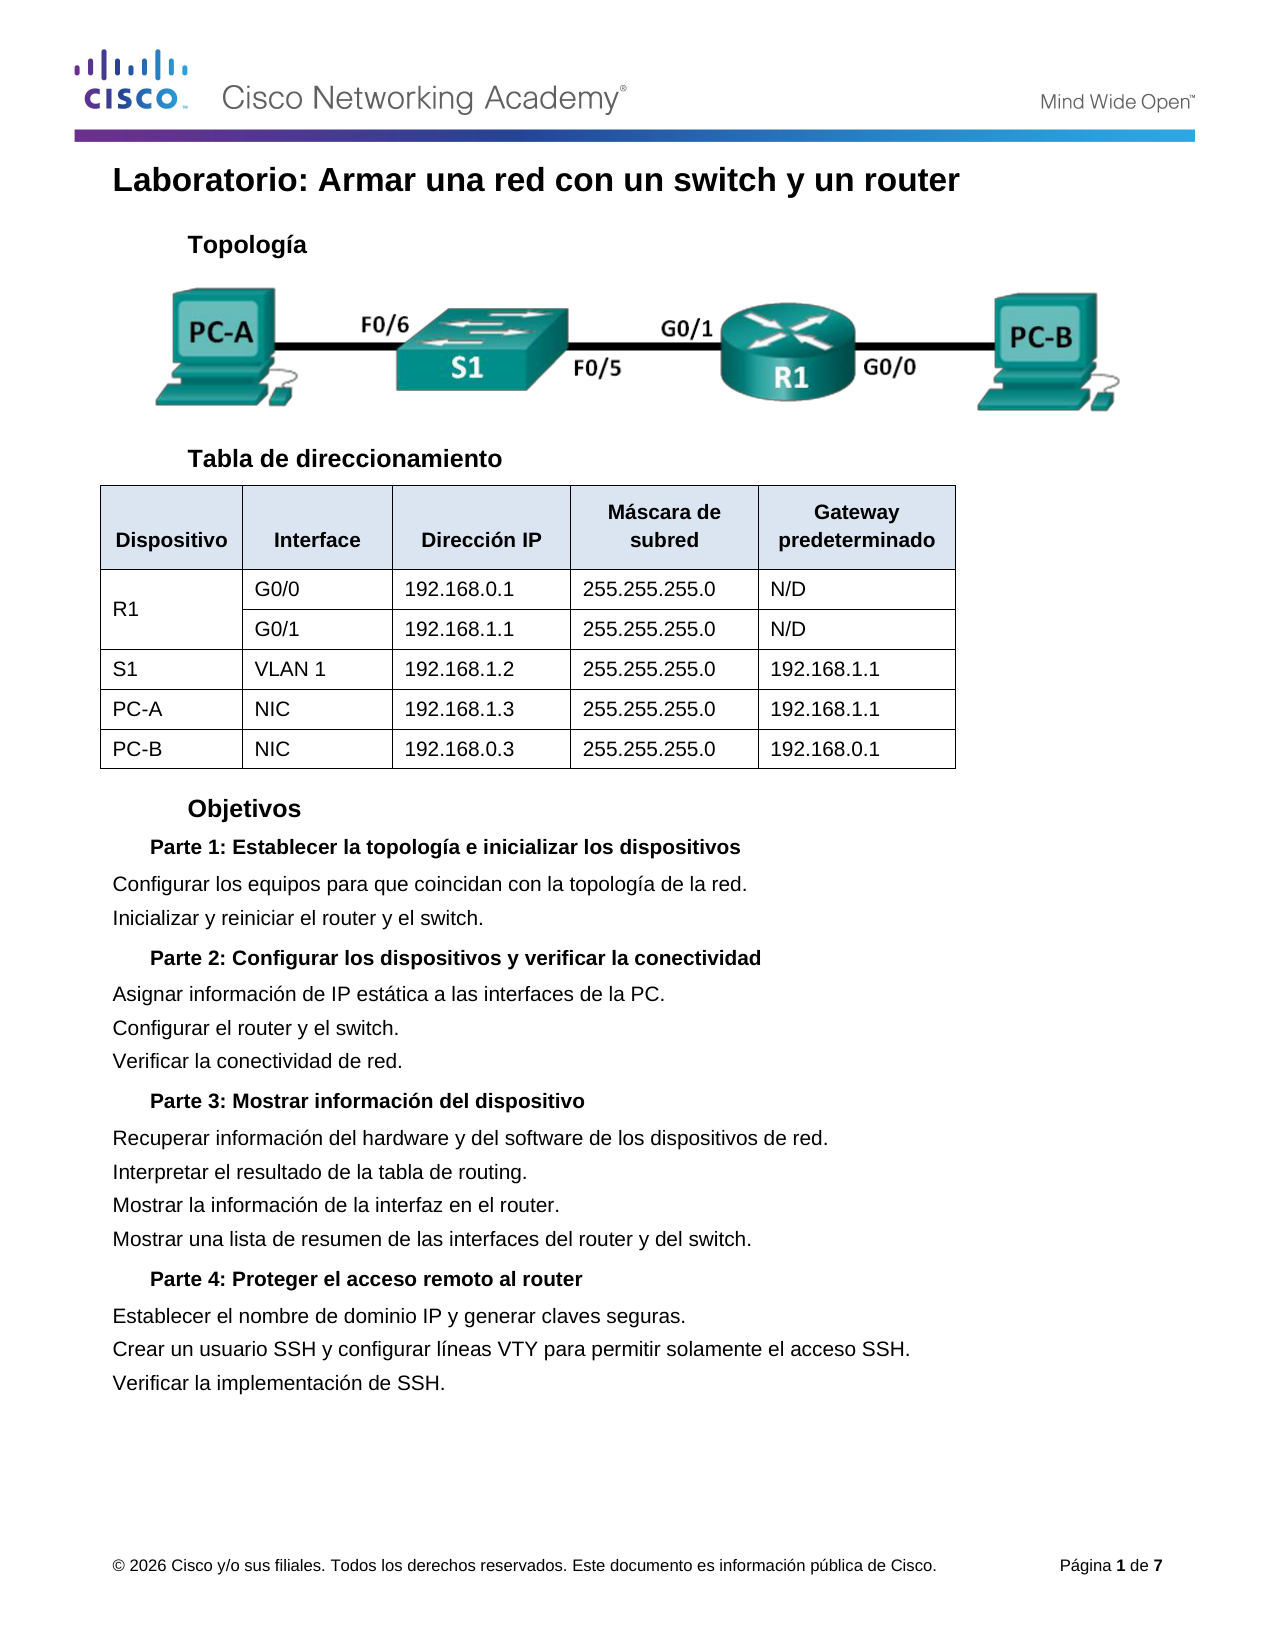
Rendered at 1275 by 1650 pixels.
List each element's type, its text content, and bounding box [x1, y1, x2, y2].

table_cell 255.255.255.0 [571, 690, 758, 728]
text Interpretar el resultado de la tabla de routing. [112, 1159, 1162, 1183]
table_header Dispositivo [101, 486, 242, 569]
text Asignar información de IP estática a las interfaces de la PC. [112, 982, 1162, 1006]
table_cell 255.255.255.0 [571, 570, 758, 609]
text Parte 1: Establecer la topología e inicializar los dispositivos [150, 835, 1162, 859]
table_cell NIC [243, 690, 392, 728]
text Configurar el router y el switch. [112, 1016, 1162, 1039]
text Configurar los equipos para que coincidan con la topología de la red. [112, 872, 1162, 896]
text Verificar la conectividad de red. [112, 1049, 1162, 1073]
table_cell G0/1 [243, 610, 392, 649]
text Establecer el nombre de dominio IP y generar claves seguras. [112, 1303, 1162, 1327]
picture [0, 30, 1273, 142]
table_cell 192.168.0.3 [393, 730, 570, 768]
text Topología [112, 229, 1162, 258]
text Recuperar información del hardware y del software de los dispositivos de red. [112, 1126, 1162, 1150]
text Parte 3: Mostrar información del dispositivo [150, 1089, 1162, 1113]
text Parte 2: Configurar los dispositivos y verificar la conectividad [150, 945, 1162, 969]
title Laboratorio: Armar una red con un switch y un router [112, 160, 1162, 199]
text Tabla de direccionamiento [112, 444, 1162, 473]
table_cell 192.168.1.1 [759, 650, 955, 688]
table_cell 192.168.1.2 [393, 650, 570, 688]
text Mostrar la información de la interfaz en el router. [112, 1193, 1162, 1217]
table_cell 192.168.0.1 [393, 570, 570, 609]
table_cell S1 [101, 650, 242, 688]
table_cell N/D [759, 570, 955, 609]
table_cell PC-B [101, 730, 242, 768]
table_cell 255.255.255.0 [571, 650, 758, 688]
table_cell N/D [759, 610, 955, 649]
table_cell 192.168.1.3 [393, 690, 570, 728]
table_cell 192.168.1.1 [759, 690, 955, 728]
table_cell R1 [101, 570, 242, 649]
text Inicializar y reiniciar el router y el switch. [112, 905, 1162, 929]
text Crear un usuario SSH y configurar líneas VTY para permitir solamente el acceso SSH. [112, 1337, 1162, 1361]
text Mostrar una lista de resumen de las interfaces del router y del switch. [112, 1227, 1162, 1251]
picture [150, 283, 1125, 416]
table_cell G0/0 [243, 570, 392, 609]
table_cell 192.168.0.1 [759, 730, 955, 768]
table_header Interface [243, 486, 392, 569]
text Objetivos [112, 794, 1162, 823]
table_cell PC-A [101, 690, 242, 728]
table_cell 255.255.255.0 [571, 610, 758, 649]
table_header Máscara de subred [571, 486, 758, 569]
table_header Gateway predeterminado [759, 486, 955, 569]
table_cell 255.255.255.0 [571, 730, 758, 768]
text Parte 4: Proteger el acceso remoto al router [150, 1267, 1162, 1291]
text Verificar la implementación de SSH. [112, 1371, 1162, 1395]
table_cell 192.168.1.1 [393, 610, 570, 649]
table_cell NIC [243, 730, 392, 768]
table_header Dirección IP [393, 486, 570, 569]
table_cell VLAN 1 [243, 650, 392, 688]
